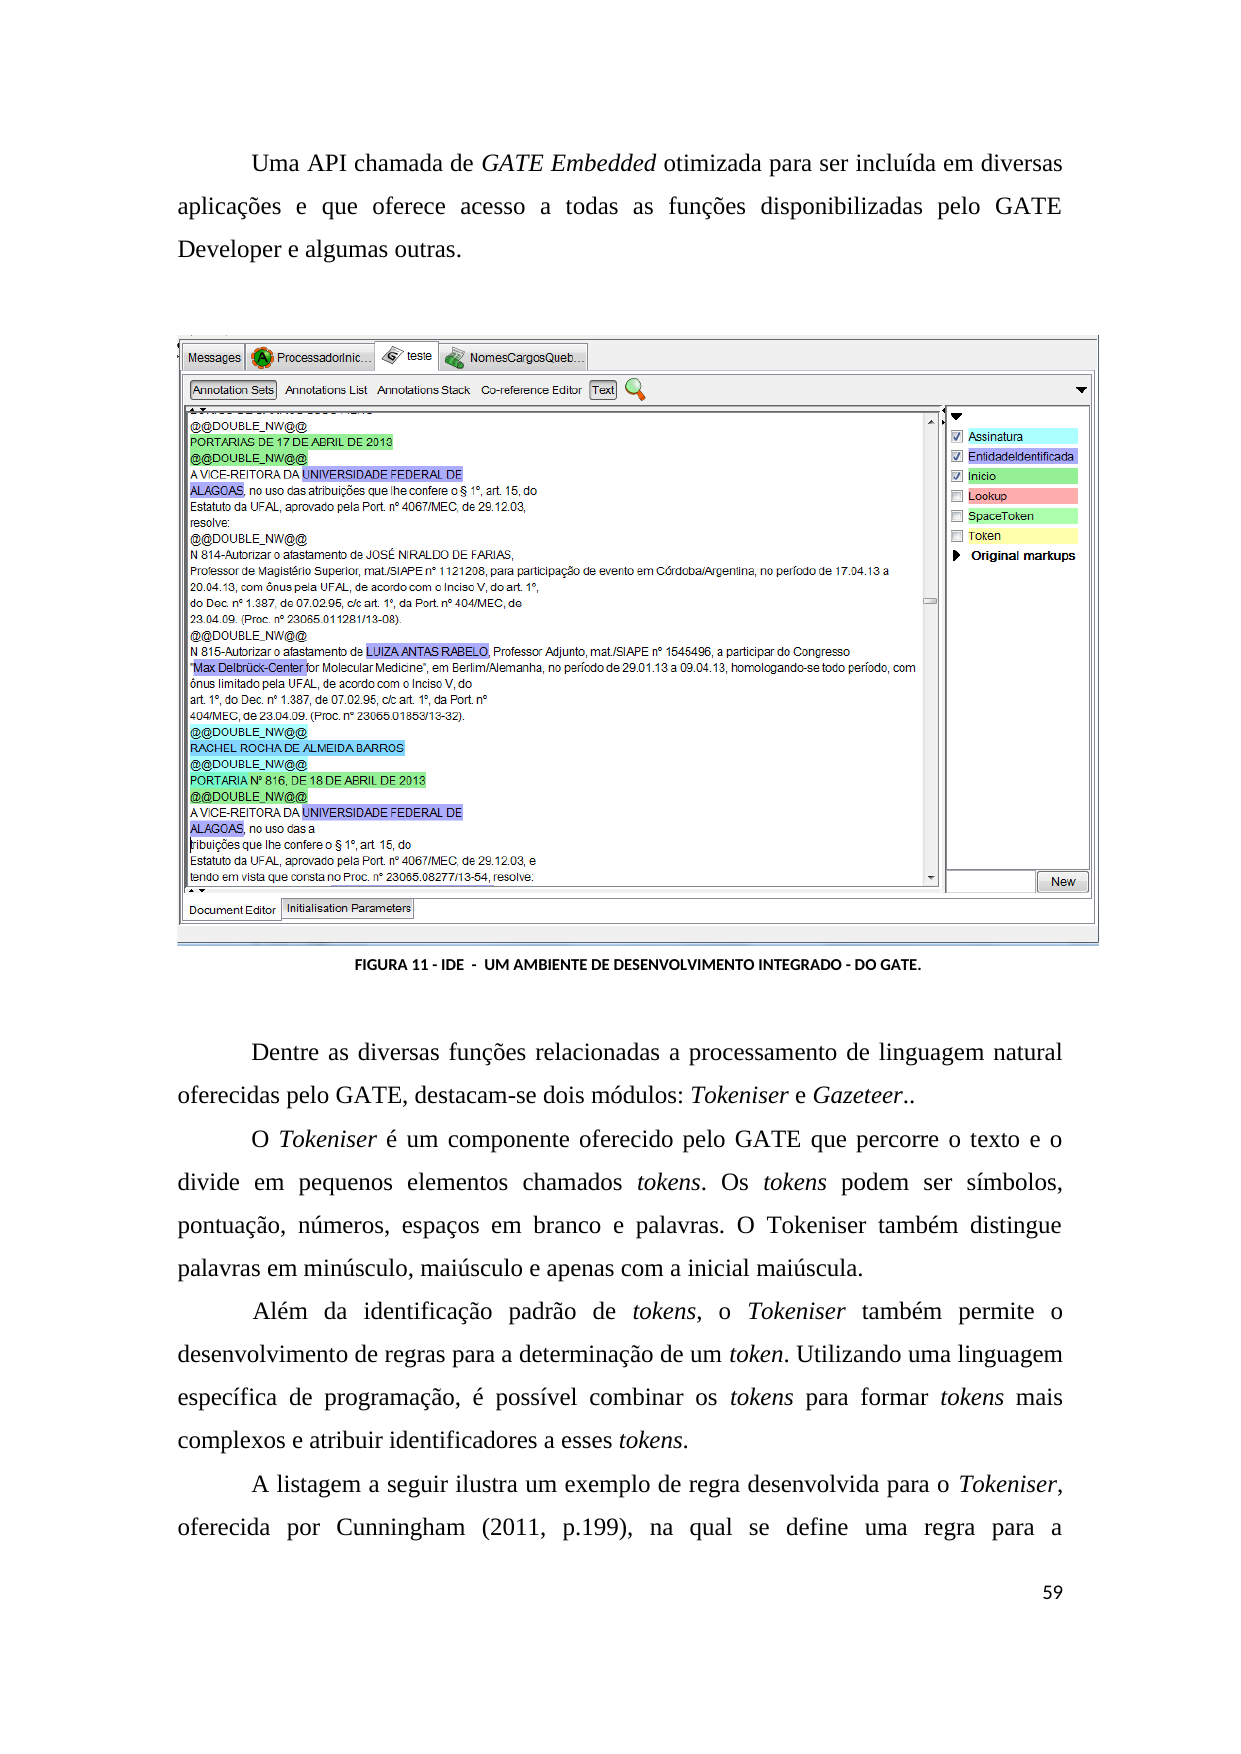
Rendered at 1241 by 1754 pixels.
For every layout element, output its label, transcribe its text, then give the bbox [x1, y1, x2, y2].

text O Tokeniser é um componente oferecido pelo GATE que percorre o texto e o divide em pequenos elementos chamados tokens. Os tokens podem ser símbolos, pontuação, números, espaços em branco e palavras. O Tokeniser também distingue palavras em minúsculo, maiúsculo e apenas com a inicial maiúscula. [177, 1124, 1063, 1282]
text Uma API chamada de GATE Embedded otimizada para ser incluída em diversas aplicações e que oferece acesso a todas as funções disponibilizadas pelo GATE Developer e algumas outras. [177, 148, 1063, 263]
text Além da identificação padrão de tokens, o Tokeniser também permite o desenvolvimento de regras para a determinação de um token. Utilizando uma linguagem específica de programação, é possível combinar os tokens para formar tokens mais complexos e atribuir identificadores a esses tokens. [177, 1296, 1063, 1454]
picture [177, 335, 1099, 946]
text Dentre as diversas funções relacionadas a processamento de linguagem natural oferecidas pelo GATE, destacam-se dois módulos: Tokeniser e Gazeteer.. [177, 1037, 1063, 1109]
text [177, 1469, 1063, 1541]
